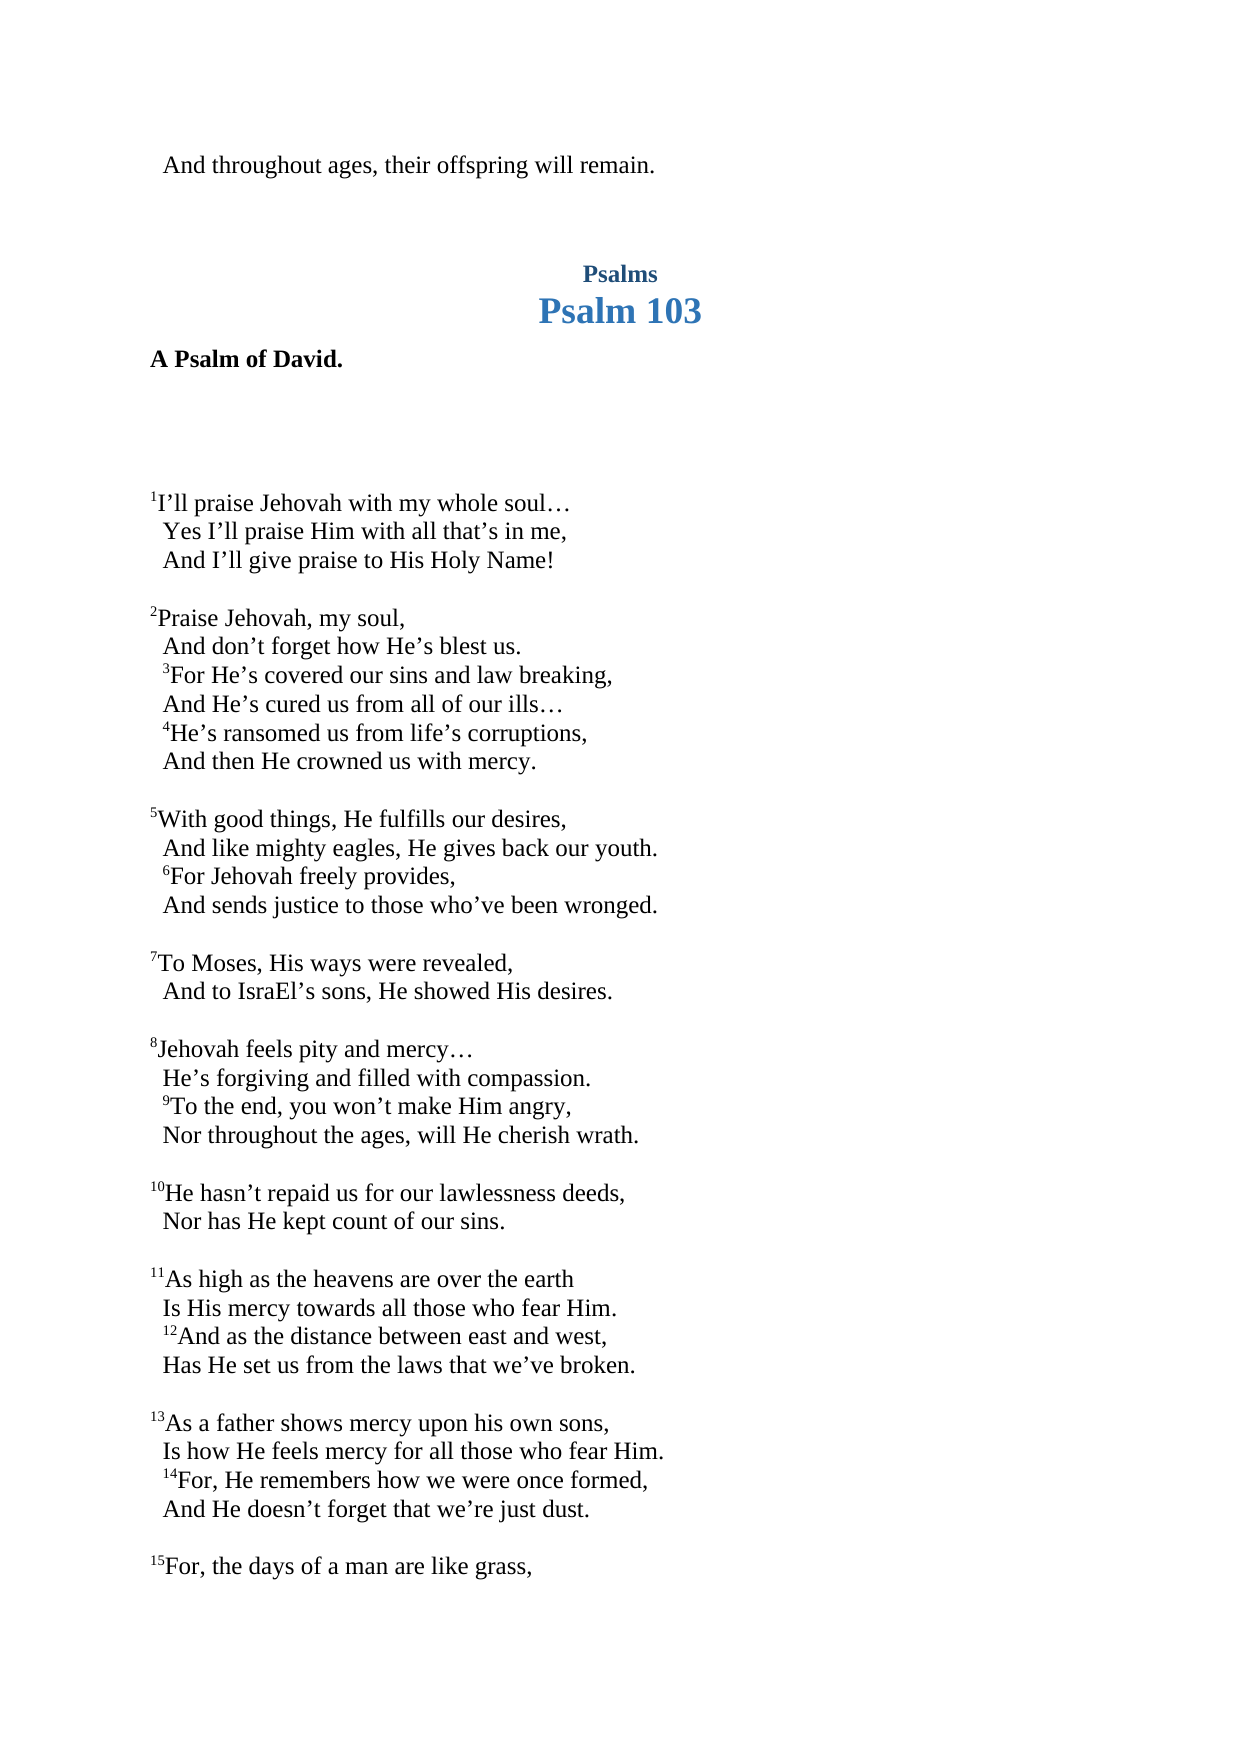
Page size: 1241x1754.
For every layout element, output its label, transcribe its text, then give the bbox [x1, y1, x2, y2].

subtitle Psalm 103 [150, 288, 1090, 331]
subtitle Psalms [150, 259, 1090, 288]
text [150, 344, 1090, 1580]
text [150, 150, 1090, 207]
